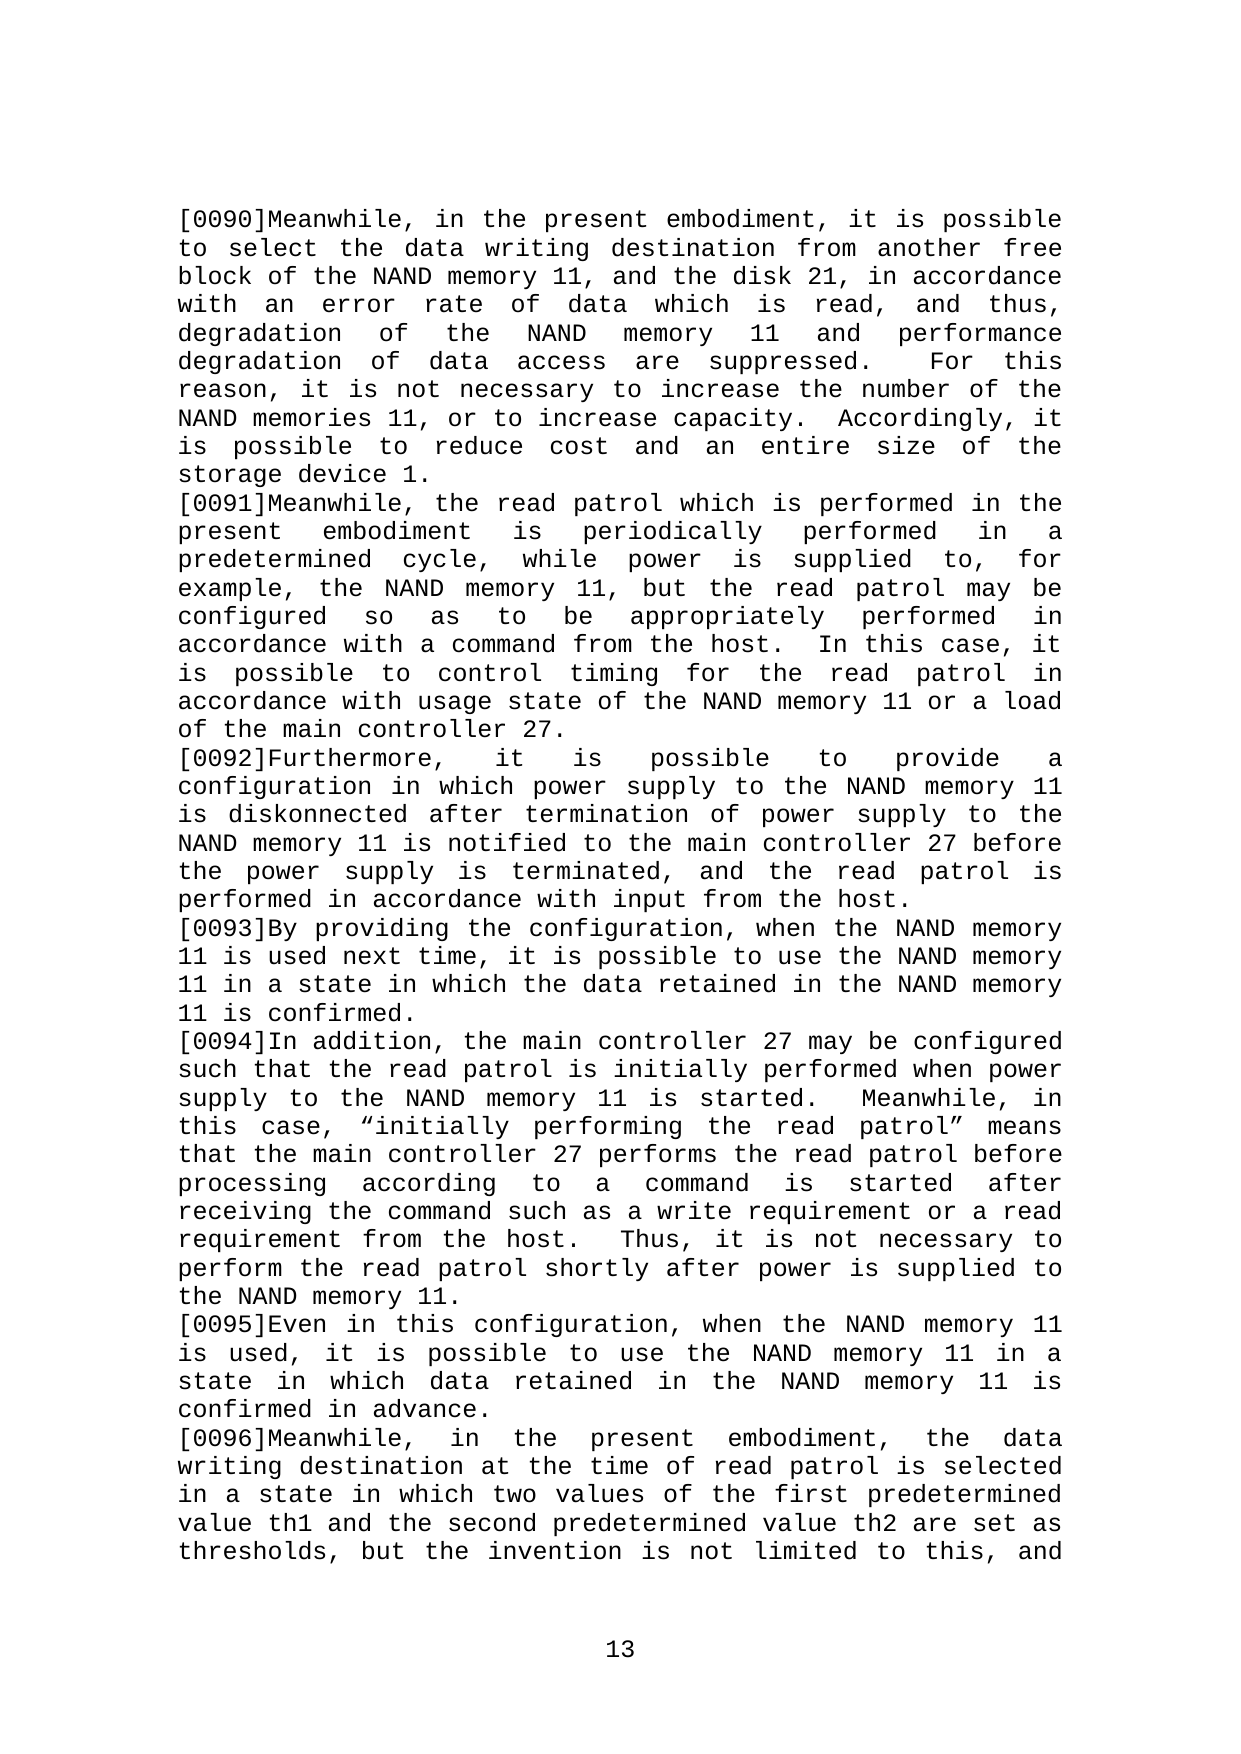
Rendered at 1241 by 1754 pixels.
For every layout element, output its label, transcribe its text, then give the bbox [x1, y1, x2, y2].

text [0093]By providing the configuration, when the NAND memory 11 is used next time, it is possible to use the NAND memory 11 in a state in which the data retained in the NAND memory 11 is confirmed. [177, 915, 1063, 1028]
text [0091]Meanwhile, the read patrol which is performed in the present embodiment is periodically performed in a predetermined cycle, while power is supplied to, for example, the NAND memory 11, but the read patrol may be configured so as to be appropriately performed in accordance with a command from the host. In this case, it is possible to control timing for the read patrol in accordance with usage state of the NAND memory 11 or a load of the main controller 27. [177, 490, 1063, 745]
text [0090]Meanwhile, in the present embodiment, it is possible to select the data writing destination from another free block of the NAND memory 11, and the disk 21, in accordance with an error rate of data which is read, and thus, degradation of the NAND memory 11 and performance degradation of data access are suppressed. For this reason, it is not necessary to increase the number of the NAND memories 11, or to increase capacity. Accordingly, it is possible to reduce cost and an entire size of the storage device 1. [177, 207, 1063, 490]
text [0092]Furthermore, it is possible to provide a configuration in which power supply to the NAND memory 11 is diskonnected after termination of power supply to the NAND memory 11 is notified to the main controller 27 before the power supply is terminated, and the read patrol is performed in accordance with input from the host. [177, 745, 1063, 915]
text [0095]Even in this configuration, when the NAND memory 11 is used, it is possible to use the NAND memory 11 in a state in which data retained in the NAND memory 11 is confirmed in advance. [177, 1312, 1063, 1425]
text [177, 1425, 1063, 1567]
text [0094]In addition, the main controller 27 may be configured such that the read patrol is initially performed when power supply to the NAND memory 11 is started. Meanwhile, in this case, “initially performing the read patrol” means that the main controller 27 performs the read patrol before processing according to a command is started after receiving the command such as a write requirement or a read requirement from the host. Thus, it is not necessary to perform the read patrol shortly after power is supplied to the NAND memory 11. [177, 1028, 1063, 1312]
